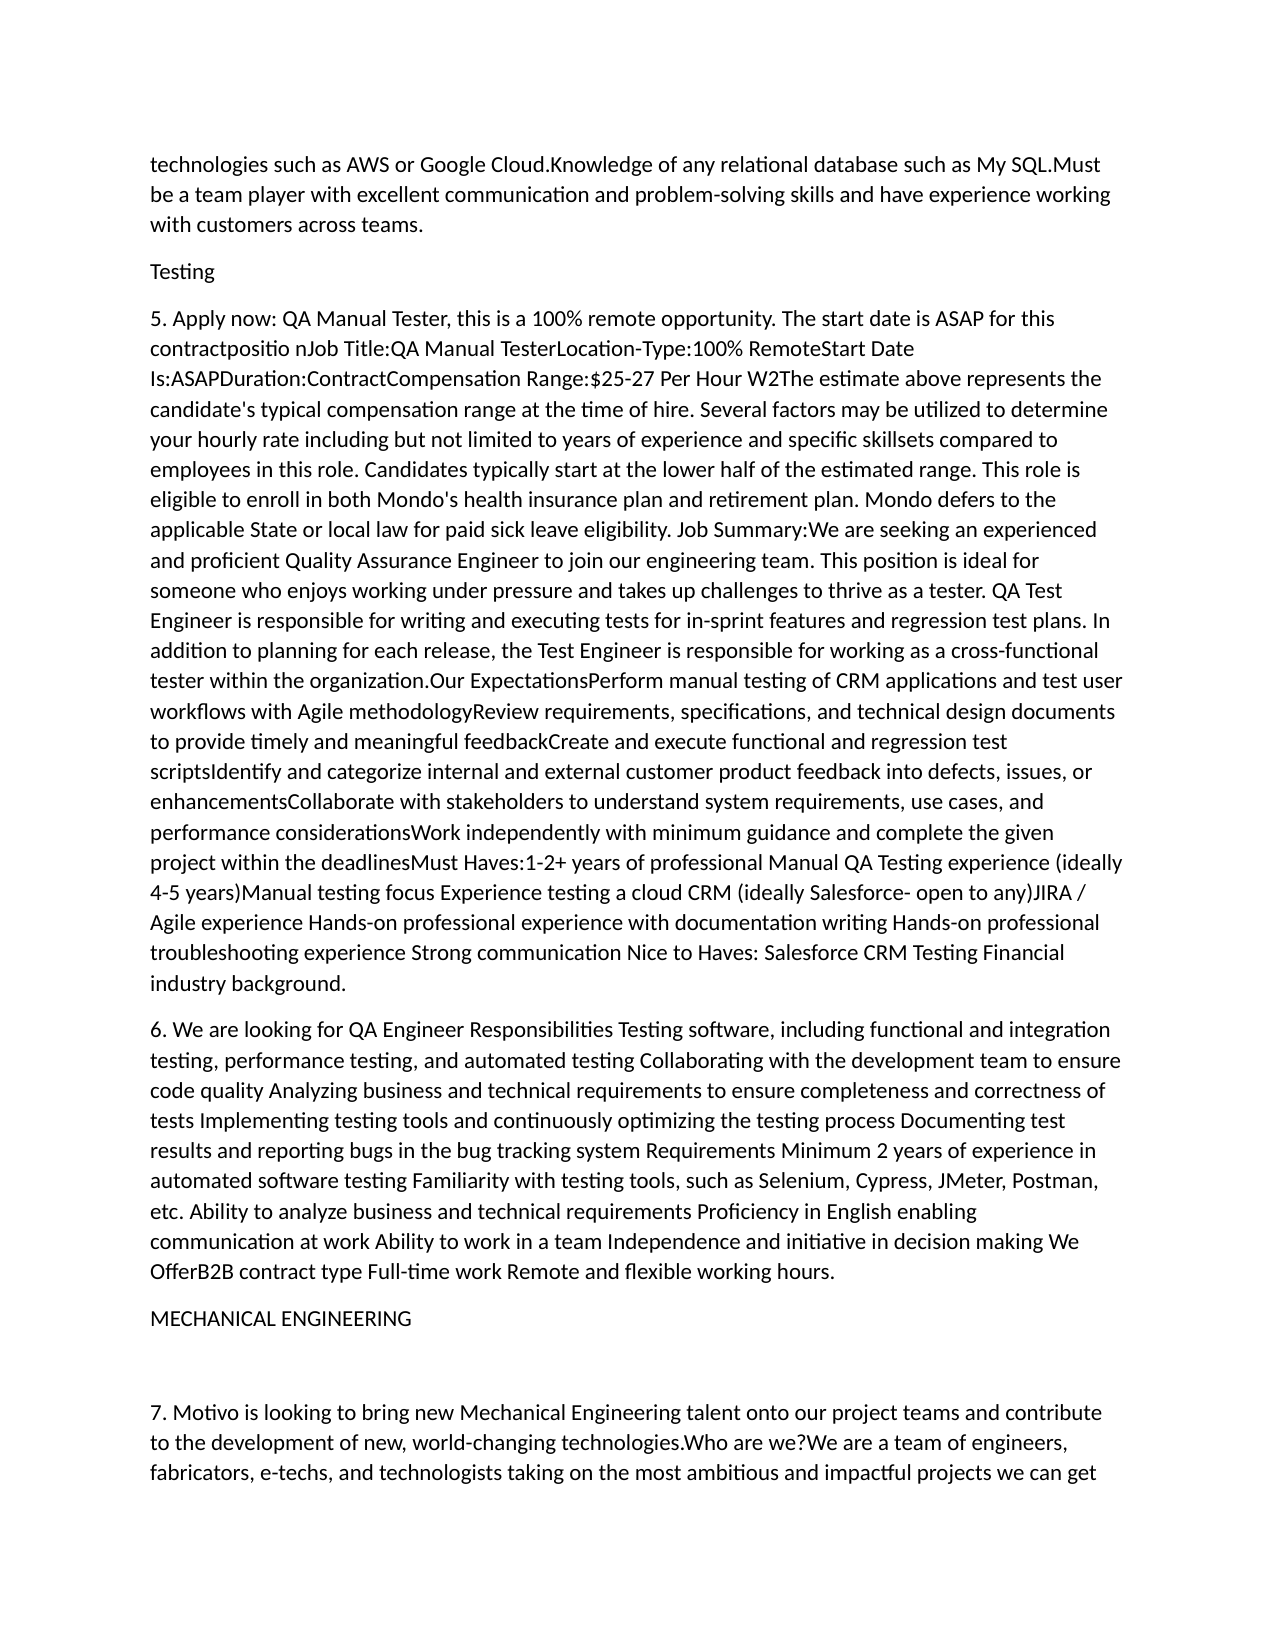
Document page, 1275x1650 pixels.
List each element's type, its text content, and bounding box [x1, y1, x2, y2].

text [150, 150, 1125, 238]
text 5. Apply now: QA Manual Tester, this is a 100% remote opportunity. The start date is ASAP for this contractpositio nJob Title:QA Manual TesterLocation-Type:100% RemoteStart Date Is:ASAPDuration:ContractCompensation Range:$25-27 Per Hour W2The estimate above represents the candidate's typical compensation range at the time of hire. Several factors may be utilized to determine your hourly rate including but not limited to years of experience and specific skillsets compared to employees in this role. Candidates typically start at the lower half of the estimated range. This role is eligible to enroll in both Mondo's health insurance plan and retirement plan. Mondo defers to the applicable State or local law for paid sick leave eligibility. Job Summary:We are seeking an experienced and proficient Quality Assurance Engineer to join our engineering team. This position is ideal for someone who enjoys working under pressure and takes up challenges to thrive as a tester. QA Test Engineer is responsible for writing and executing tests for in-sprint features and regression test plans. In addition to planning for each release, the Test Engineer is responsible for working as a cross-functional tester within the organization.Our ExpectationsPerform manual testing of CRM applications and test user workflows with Agile methodologyReview requirements, specifications, and technical design documents to provide timely and meaningful feedbackCreate and execute functional and regression test scriptsIdentify and categorize internal and external customer product feedback into defects, issues, or enhancementsCollaborate with stakeholders to understand system requirements, use cases, and performance considerationsWork independently with minimum guidance and complete the given project within the deadlinesMust Haves:1-2+ years of professional Manual QA Testing experience (ideally 4-5 years)Manual testing focus Experience testing a cloud CRM (ideally Salesforce- open to any)JIRA / Agile experience Hands-on professional experience with documentation writing Hands-on professional troubleshooting experience Strong communication Nice to Haves: Salesforce CRM Testing Financial industry background. [150, 304, 1125, 997]
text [150, 1398, 1125, 1486]
text 6. We are looking for QA Engineer Responsibilities Testing software, including functional and integration testing, performance testing, and automated testing Collaborating with the development team to ensure code quality Analyzing business and technical requirements to ensure completeness and correctness of tests Implementing testing tools and continuously optimizing the testing process Documenting test results and reporting bugs in the bug tracking system Requirements Minimum 2 years of experience in automated software testing Familiarity with testing tools, such as Selenium, Cypress, JMeter, Postman, etc. Ability to analyze business and technical requirements Proficiency in English enabling communication at work Ability to work in a team Independence and initiative in decision making We OfferB2B contract type Full-time work Remote and flexible working hours. [150, 1016, 1125, 1285]
text MECHANICAL ENGINEERING [150, 1304, 1125, 1332]
text Testing [150, 257, 1125, 285]
